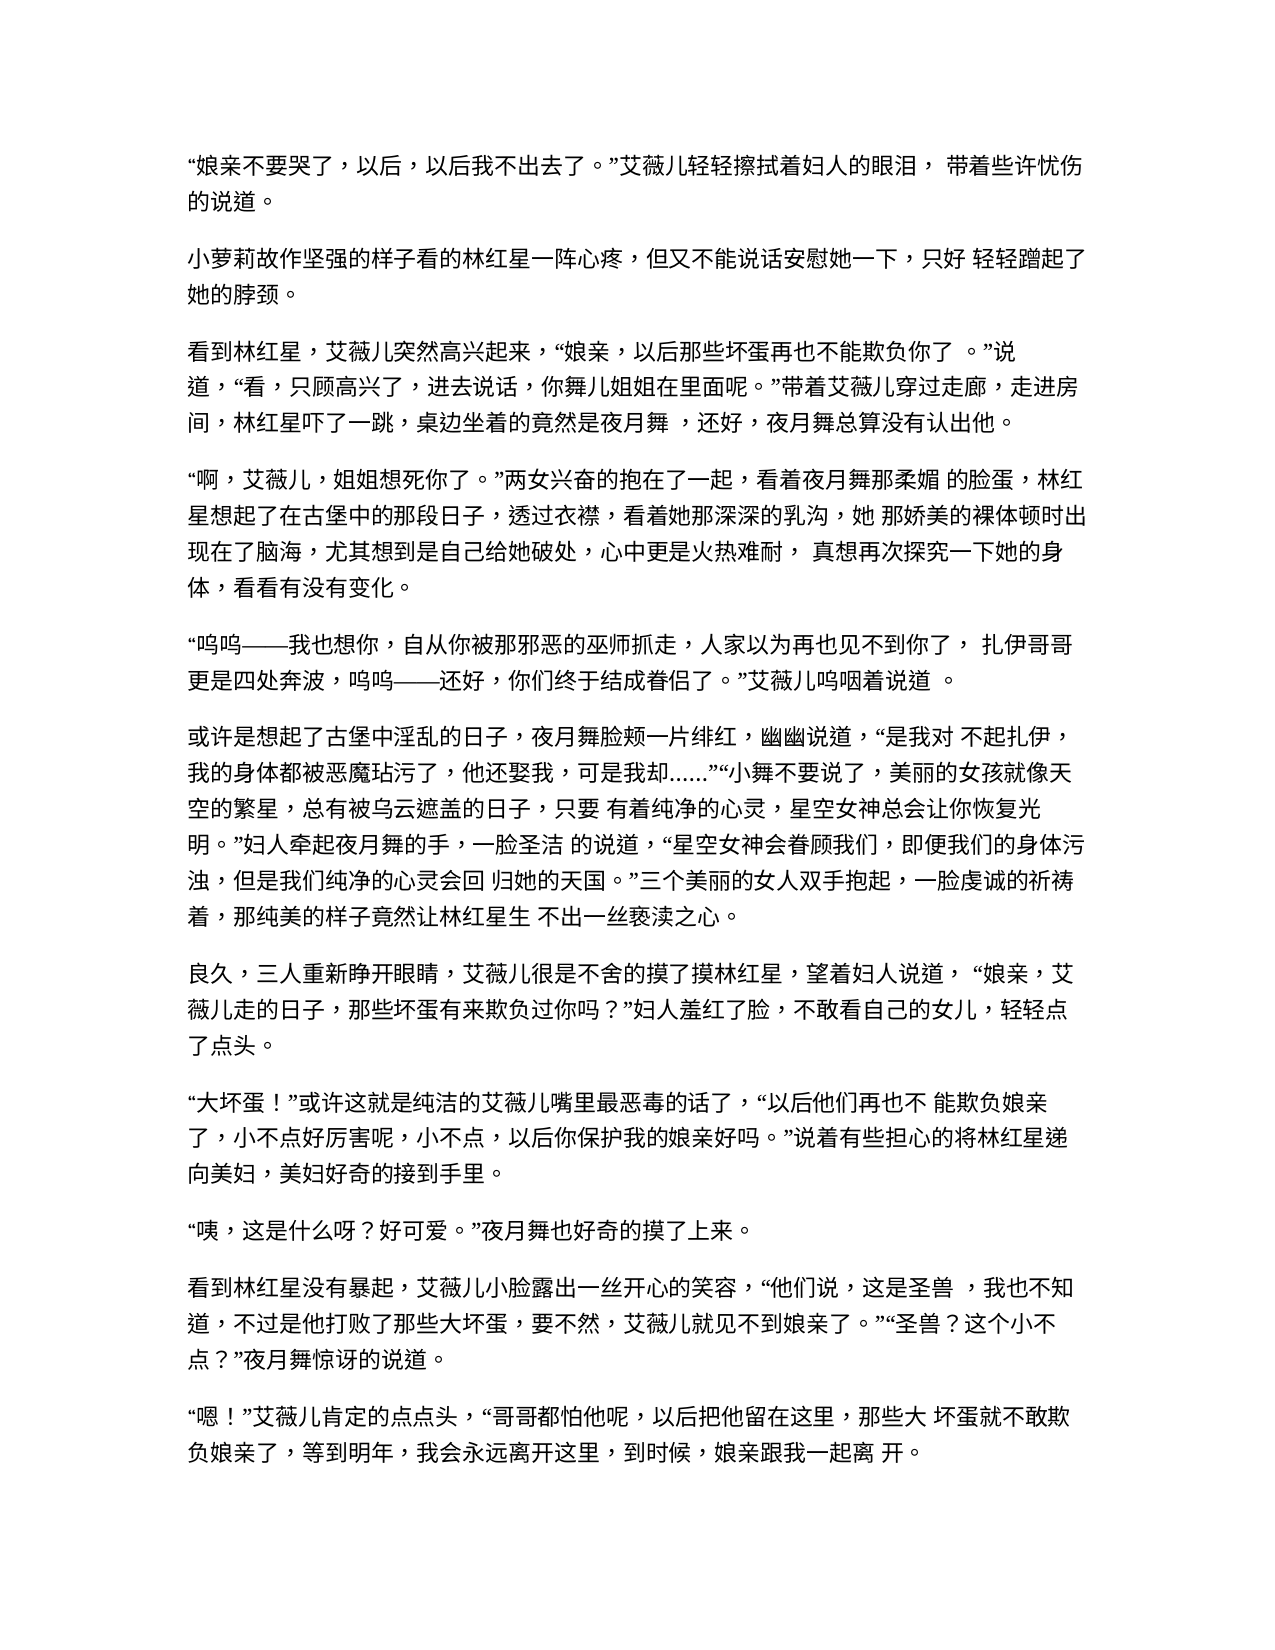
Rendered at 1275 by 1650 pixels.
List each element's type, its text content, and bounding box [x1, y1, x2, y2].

text “啊，艾薇儿，姐姐想死你了。”两女兴奋的抱在了一起，看着夜月舞那柔媚 的脸蛋，林红星想起了在古堡中的那段日子，透过衣襟，看着她那深深的乳沟，她 那娇美的裸体顿时出现在了脑海，尤其想到是自己给她破处，心中更是火热难耐， 真想再次探究一下她的身体，看看有没有变化。 [187, 464, 1087, 603]
text 良久，三人重新睁开眼睛，艾薇儿很是不舍的摸了摸林红星，望着妇人说道， “娘亲，艾薇儿走的日子，那些坏蛋有来欺负过你吗？”妇人羞红了脸，不敢看自己的女儿，轻轻点了点头。 [187, 958, 1087, 1061]
text “娘亲不要哭了，以后，以后我不出去了。”艾薇儿轻轻擦拭着妇人的眼泪， 带着些许忧伤的说道。 [187, 150, 1087, 217]
text 看到林红星，艾薇儿突然高兴起来，“娘亲，以后那些坏蛋再也不能欺负你了 。”说道，“看，只顾高兴了，进去说话，你舞儿姐姐在里面呢。”带着艾薇儿穿过走廊，走进房间，林红星吓了一跳，桌边坐着的竟然是夜月舞 ，还好，夜月舞总算没有认出他。 [187, 335, 1087, 438]
text “呜呜——我也想你，自从你被那邪恶的巫师抓走，人家以为再也见不到你了， 扎伊哥哥更是四处奔波，呜呜——还好，你们终于结成眷侣了。”艾薇儿呜咽着说道 。 [187, 629, 1087, 696]
text “大坏蛋！”或许这就是纯洁的艾薇儿嘴里最恶毒的话了，“以后他们再也不 能欺负娘亲了，小不点好厉害呢，小不点，以后你保护我的娘亲好吗。”说着有些担心的将林红星递向美妇，美妇好奇的接到手里。 [187, 1086, 1087, 1189]
text 看到林红星没有暴起，艾薇儿小脸露出一丝开心的笑容，“他们说，这是圣兽 ，我也不知道，不过是他打败了那些大坏蛋，要不然，艾薇儿就见不到娘亲了。”“圣兽？这个小不点？”夜月舞惊讶的说道。 [187, 1272, 1087, 1375]
text “嗯！”艾薇儿肯定的点点头，“哥哥都怕他呢，以后把他留在这里，那些大 坏蛋就不敢欺负娘亲了，等到明年，我会永远离开这里，到时候，娘亲跟我一起离 开。 [187, 1401, 1087, 1468]
text “咦，这是什么呀？好可爱。”夜月舞也好奇的摸了上来。 [187, 1215, 1087, 1246]
text 小萝莉故作坚强的样子看的林红星一阵心疼，但又不能说话安慰她一下，只好 轻轻蹭起了她的脖颈。 [187, 243, 1087, 310]
text 或许是想起了古堡中淫乱的日子，夜月舞脸颊一片绯红，幽幽说道，“是我对 不起扎伊，我的身体都被恶魔玷污了，他还娶我，可是我却……”“小舞不要说了，美丽的女孩就像天空的繁星，总有被乌云遮盖的日子，只要 有着纯净的心灵，星空女神总会让你恢复光明。”妇人牵起夜月舞的手，一脸圣洁 的说道，“星空女神会眷顾我们，即便我们的身体污浊，但是我们纯净的心灵会回 归她的天国。”三个美丽的女人双手抱起，一脸虔诚的祈祷着，那纯美的样子竟然让林红星生 不出一丝亵渎之心。 [187, 721, 1087, 932]
